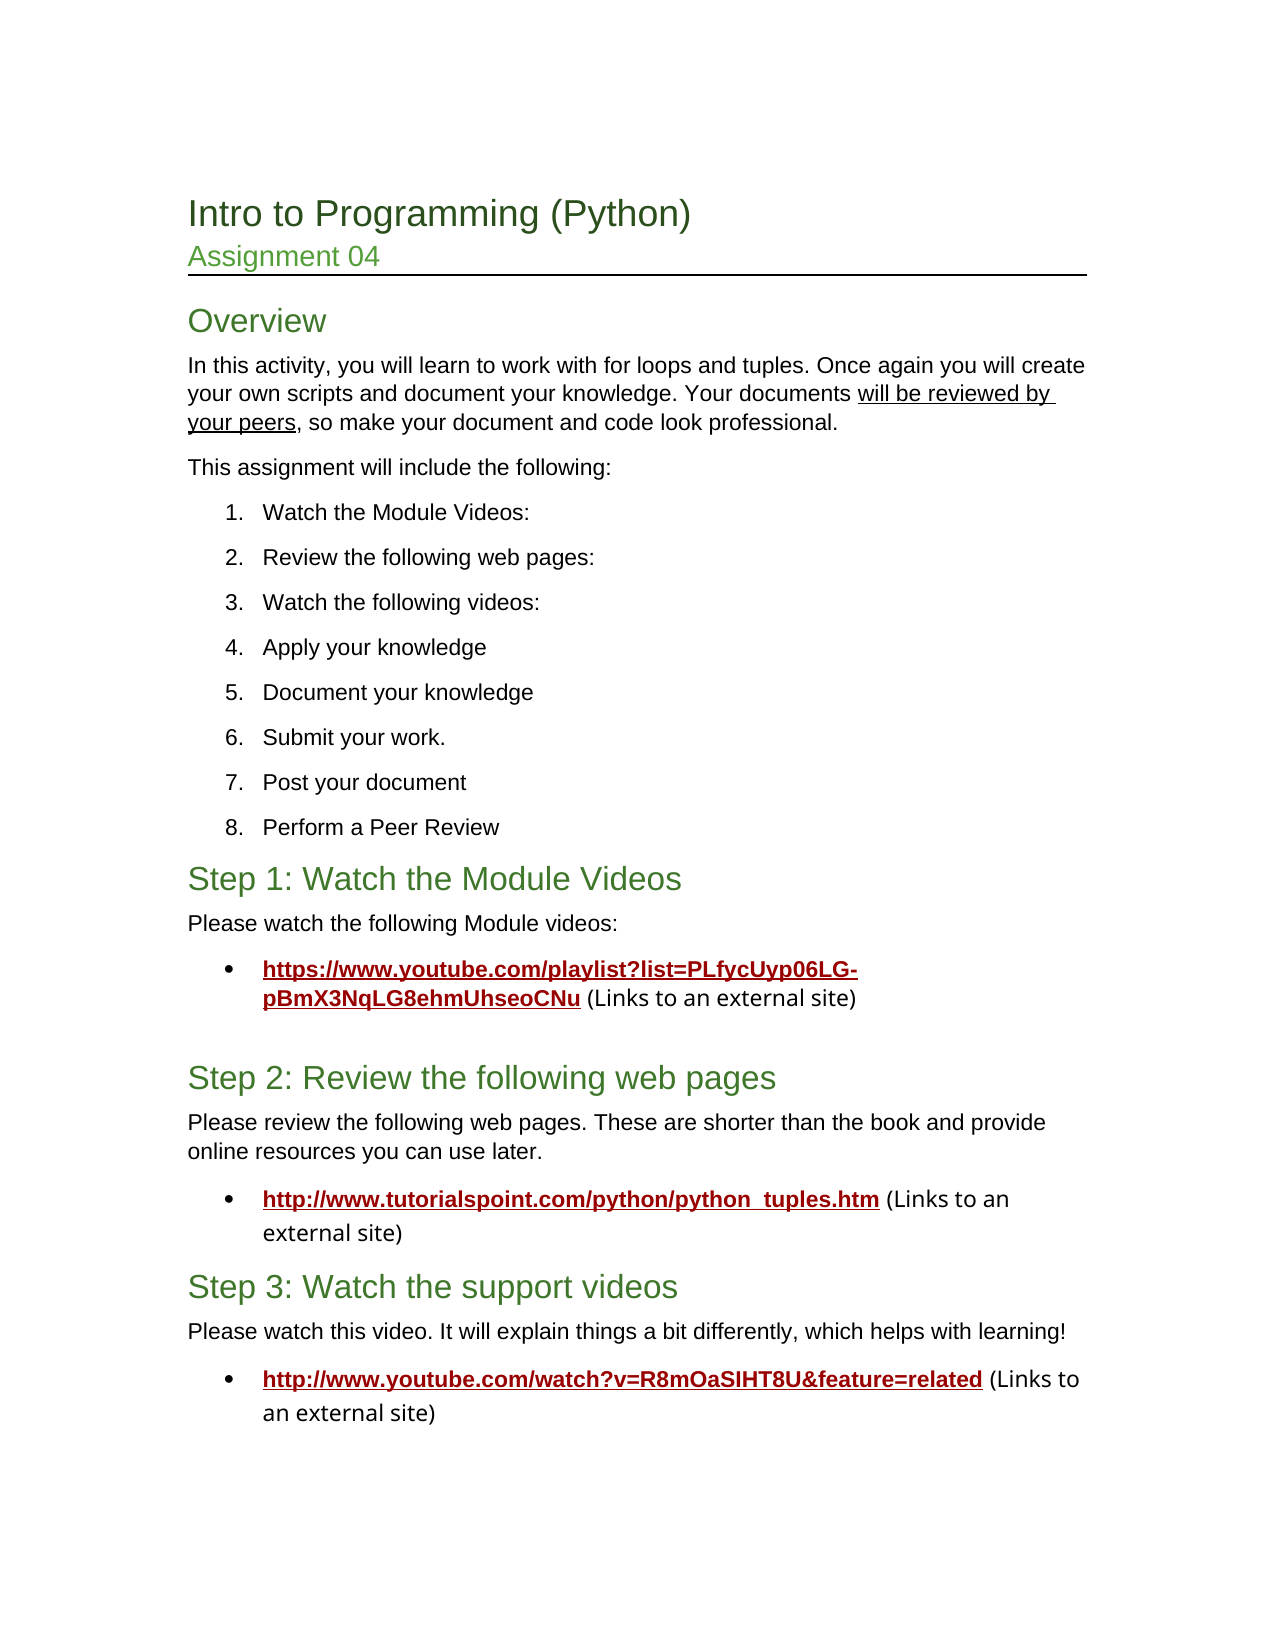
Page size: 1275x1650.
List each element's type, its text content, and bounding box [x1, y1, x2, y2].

text Please review the following web pages. These are shorter than the book and provide online resources you can use later. [187, 1109, 1087, 1164]
list Review the following web pages: [225, 544, 1087, 570]
subtitle Step 3: Watch the support videos [187, 1267, 1087, 1305]
text Please watch the following Module videos: [187, 910, 1087, 937]
list Submit your work. [225, 724, 1087, 751]
text This assignment will include the following: [187, 453, 1087, 480]
list Document your knowledge [225, 679, 1087, 705]
list Perform a Peer Review [225, 814, 1087, 841]
list http://www.youtube.com/watch?v=R8mOaSIHT8U&feature=related (Links to an external site) [225, 1363, 1087, 1428]
list Post your document [225, 769, 1087, 796]
list Watch the Module Videos: [225, 499, 1087, 525]
subtitle Intro to Programming (Python) [187, 192, 1087, 235]
list Watch the following videos: [225, 589, 1087, 615]
list https://www.youtube.com/playlist?list=PLfycUyp06LG-pBmX3NqLG8ehmUhseoCNu (Links to an external site) [225, 956, 1087, 1013]
subtitle Step 2: Review the following web pages [187, 1058, 1087, 1097]
subtitle Overview [187, 301, 1087, 339]
subtitle Assignment 04 [187, 239, 1087, 276]
text In this activity, you will learn to work with for loops and tuples. Once again you will create your own scripts and document your knowledge. Your documents will be reviewed by your peers, so make your document and code look professional. [187, 352, 1087, 435]
subtitle Step 1: Watch the Module Videos [187, 859, 1087, 898]
list http://www.tutorialspoint.com/python/python_tuples.htm (Links to an external site) [225, 1183, 1087, 1248]
list Apply your knowledge [225, 634, 1087, 660]
text Please watch this video. It will explain things a bit differently, which helps with learning! [187, 1318, 1087, 1344]
